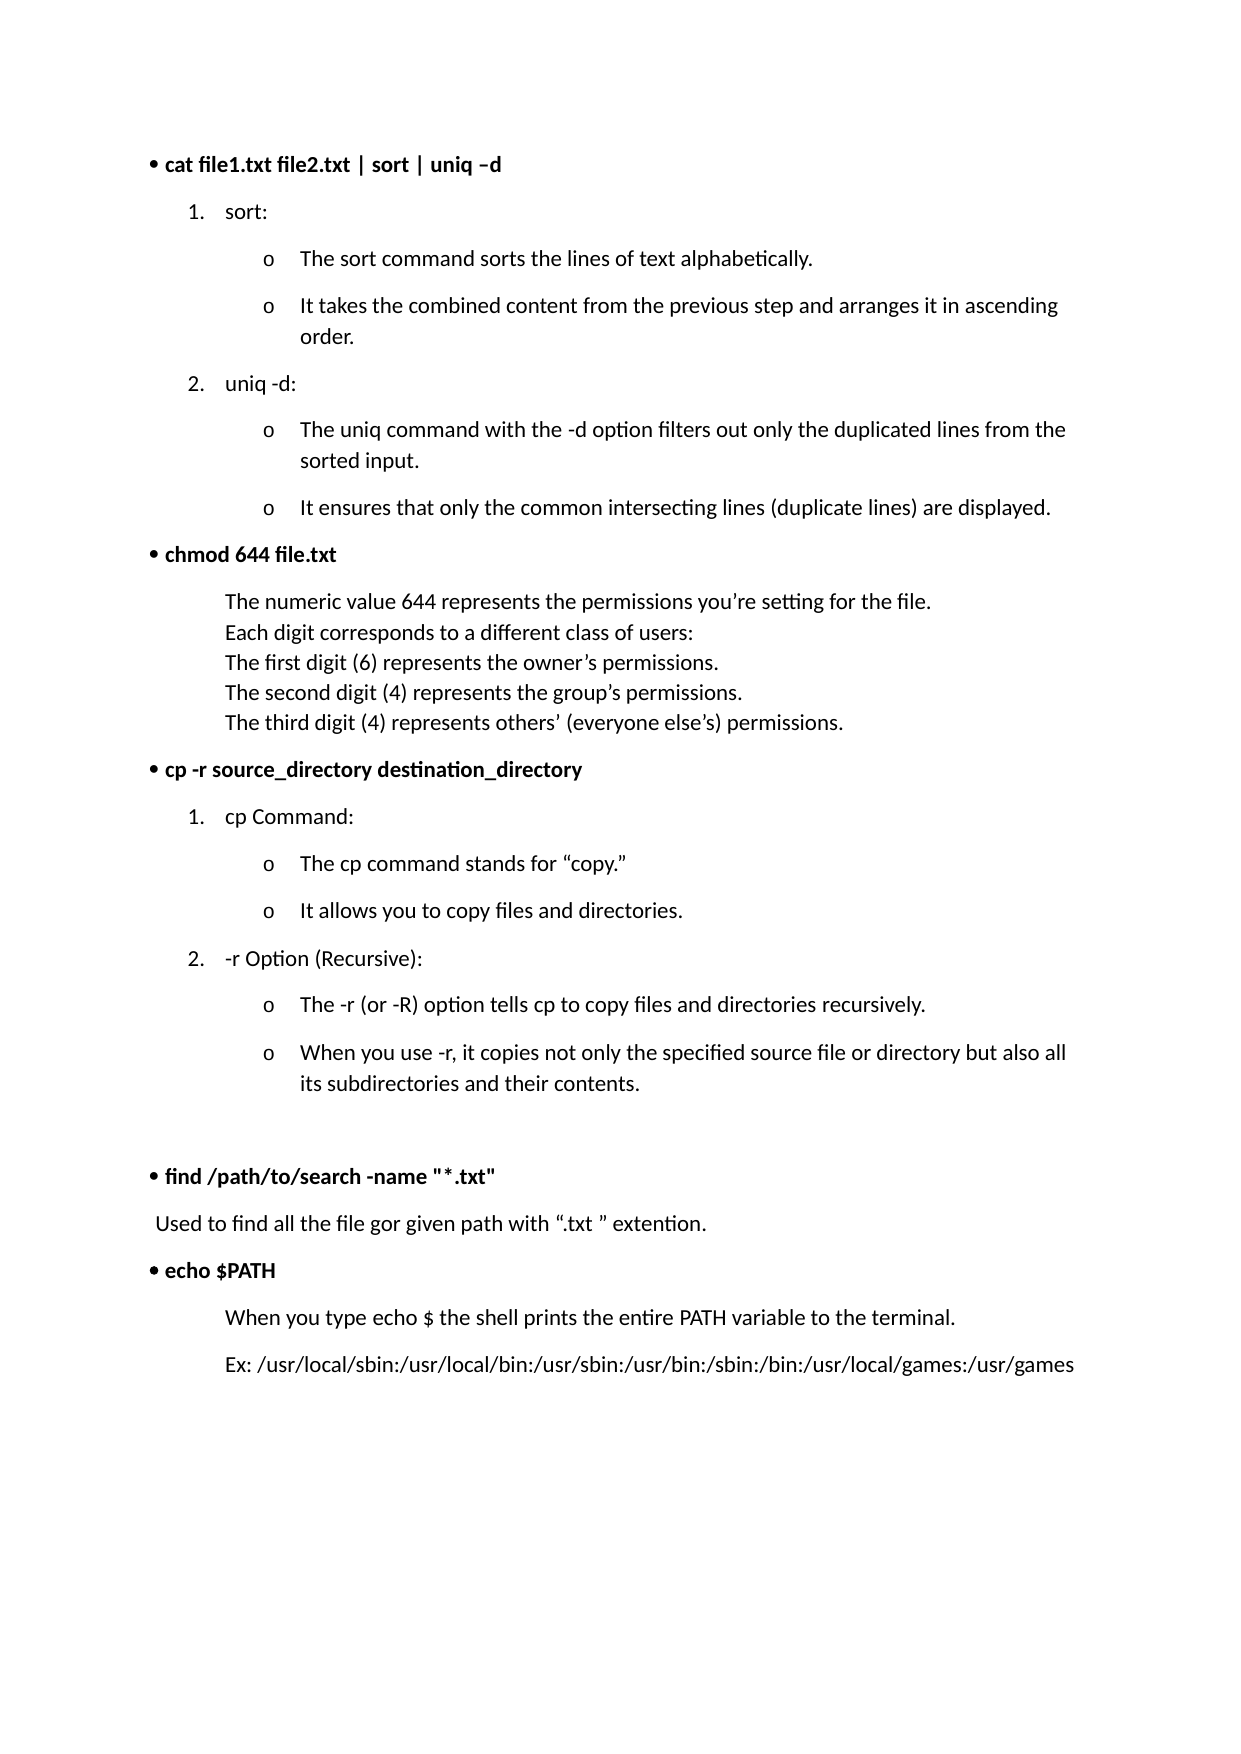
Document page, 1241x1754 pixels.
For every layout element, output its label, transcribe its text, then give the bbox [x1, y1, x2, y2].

list The second digit (4) represents the group’s permissions. [225, 678, 1090, 706]
text cat file1.txt file2.txt | sort | uniq –d [150, 150, 1090, 178]
list The third digit (4) represents others’ (everyone else’s) permissions. [225, 708, 1090, 736]
text cp -r source_directory destination_directory [150, 755, 1090, 783]
text echo $PATH [150, 1256, 1090, 1284]
text When you type echo $ the shell prints the entire PATH variable to the terminal. [225, 1303, 1090, 1331]
text Used to find all the file gor given path with “.txt ” extention. [150, 1209, 1090, 1237]
list It takes the combined content from the previous step and arranges it in ascending order. [262, 291, 1090, 350]
list -r Option (Recursive): [187, 944, 1090, 972]
list Each digit corresponds to a different class of users: [225, 618, 1090, 646]
list The first digit (6) represents the owner’s permissions. [225, 648, 1090, 676]
list cp Command: [187, 802, 1090, 830]
text find /path/to/search -name "*.txt" [150, 1162, 1090, 1191]
text Ex: /usr/local/sbin:/usr/local/bin:/usr/sbin:/usr/bin:/sbin:/bin:/usr/local/games:/usr/games [225, 1350, 1090, 1378]
list The numeric value 644 represents the permissions you’re setting for the file. [225, 587, 1090, 616]
list uniq -d: [187, 369, 1090, 397]
list The uniq command with the -d option filters out only the duplicated lines from the sorted input. [262, 416, 1090, 474]
text chmod 644 file.txt [150, 541, 1090, 569]
list It ensures that only the common intersecting lines (duplicate lines) are displayed. [262, 493, 1090, 522]
list When you use -r, it copies not only the specified source file or directory but also all its subdirectories and their contents. [262, 1038, 1090, 1097]
list sort: [187, 197, 1090, 225]
list The cp command stands for “copy.” [262, 849, 1090, 877]
list The -r (or -R) option tells cp to copy files and directories recursively. [262, 991, 1090, 1019]
list The sort command sorts the lines of text alphabetically. [262, 244, 1090, 272]
list It allows you to copy files and directories. [262, 896, 1090, 925]
